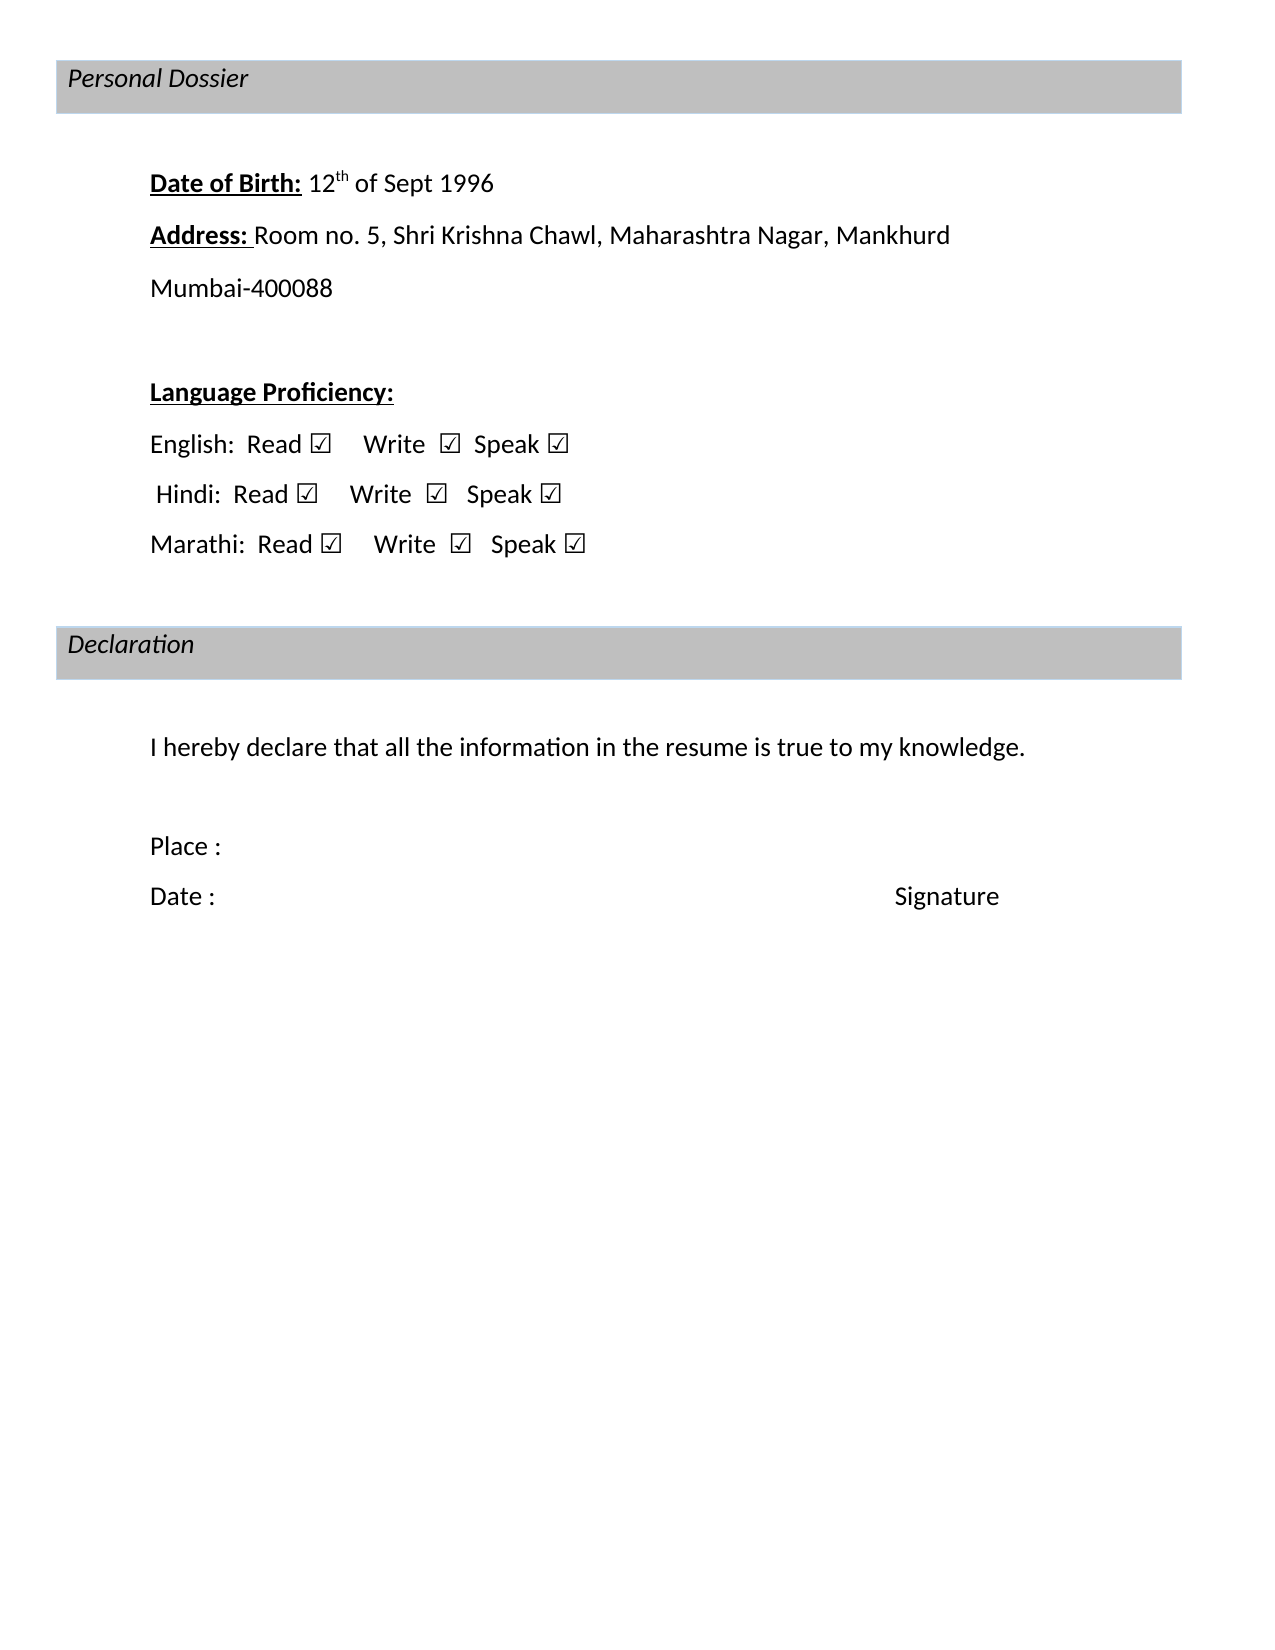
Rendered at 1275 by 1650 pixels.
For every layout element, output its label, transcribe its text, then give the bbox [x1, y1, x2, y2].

text Address: Room no. 5, Shri Krishna Chawl, Maharashtra Nagar, Mankhurd [150, 218, 1125, 251]
text Hindi: Read ☑ Write ☑ Speak ☑ [150, 477, 1125, 510]
text English: Read ☑ Write ☑ Speak ☑ [150, 428, 1125, 461]
text Date of Birth: 12th of Sept 1996 [150, 166, 1125, 199]
text Mumbai-400088 [150, 271, 1125, 304]
text Date : Signature [150, 879, 1125, 912]
text Language Proficiency: [150, 375, 1125, 408]
text Marathi: Read ☑ Write ☑ Speak ☑ [150, 527, 1125, 560]
table_header Declaration [57, 628, 1181, 679]
text I hereby declare that all the information in the resume is true to my knowledge. [150, 730, 1125, 763]
table_header Personal Dossier [57, 61, 1181, 113]
text Place : [150, 829, 1125, 862]
